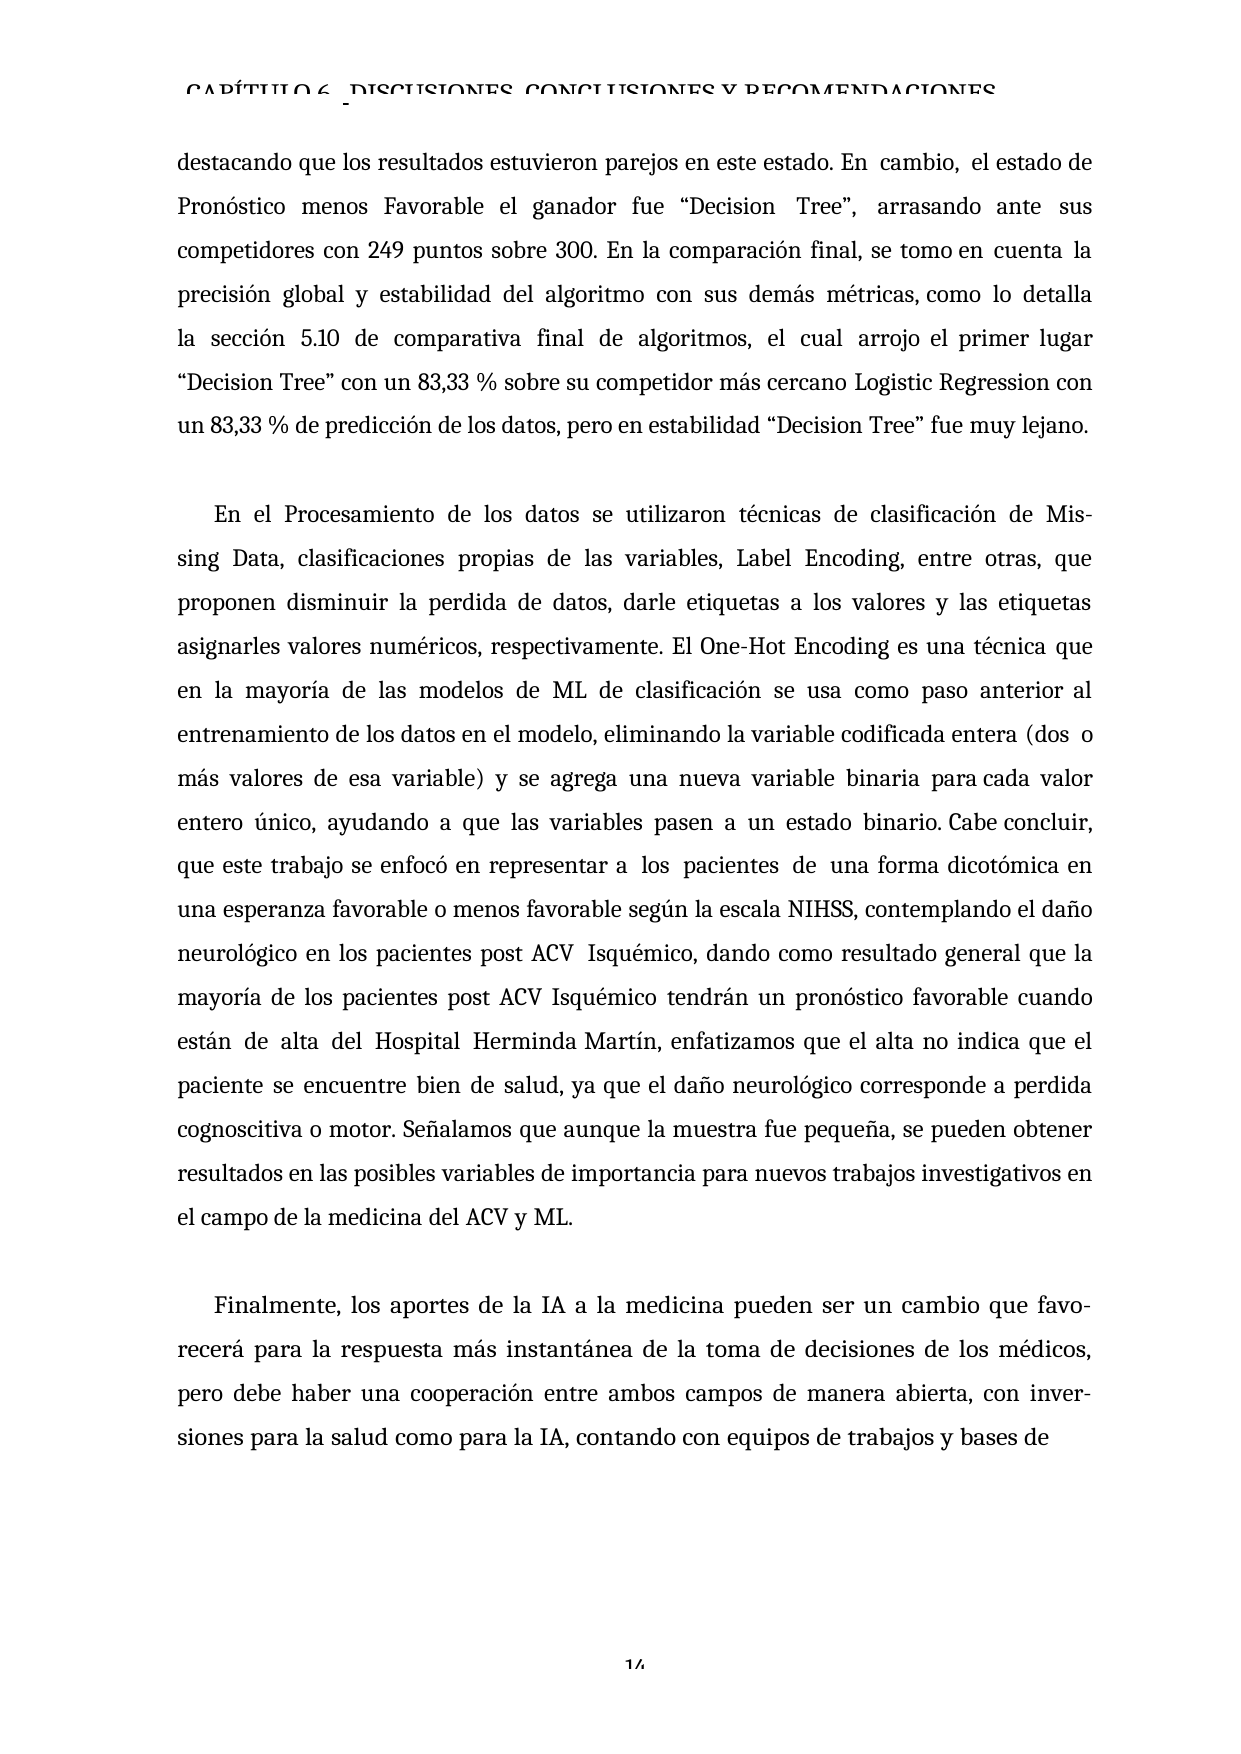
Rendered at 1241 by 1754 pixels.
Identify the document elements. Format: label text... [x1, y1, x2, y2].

text destacando que los resultados estuvieron parejos en este estado. En cambio, el estado de Pronóstico menos Favorable el ganador fue “Decision Tree”, arrasando ante sus competidores con 249 puntos sobre 300. En la comparación final, se tomo en cuenta la precisión global y estabilidad del algoritmo con sus demás métricas, como lo detalla la sección 5.10 de comparativa final de algoritmos, el cual arrojo el primer lugar “Decision Tree” con un 83,33 % sobre su competidor más cercano Logistic Regression con un 83,33 % de predicción de los datos, pero en estabilidad “Decision Tree” fue muy lejano. [177, 148, 1093, 440]
text Finalmente, los aportes de la IA a la medicina pueden ser un cambio que favo- recerá para la respuesta más instantánea de la toma de decisiones de los médicos, pero debe haber una cooperación entre ambos campos de manera abierta, con inver- siones para la salud como para la IA, contando con equipos de trabajos y bases de [177, 1291, 1093, 1452]
text En el Procesamiento de los datos se utilizaron técnicas de clasificación de Mis- sing Data, clasificaciones propias de las variables, Label Encoding, entre otras, que proponen disminuir la perdida de datos, darle etiquetas a los valores y las etiquetas asignarles valores numéricos, respectivamente. El One-Hot Encoding es una técnica que en la mayoría de las modelos de ML de clasificación se usa como paso anterior al entrenamiento de los datos en el modelo, eliminando la variable codificada entera (dos o más valores de esa variable) y se agrega una nueva variable binaria para cada valor entero único, ayudando a que las variables pasen a un estado binario. Cabe concluir, que este trabajo se enfocó en representar a los pacientes de una forma dicotómica en una esperanza favorable o menos favorable según la escala NIHSS, contemplando el daño neurológico en los pacientes post ACV Isquémico, dando como resultado general que la mayoría de los pacientes post ACV Isquémico tendrán un pronóstico favorable cuando están de alta del Hospital Herminda Martín, enfatizamos que el alta no indica que el paciente se encuentre bien de salud, ya que el daño neurológico corresponde a perdida cognoscitiva o motor. Señalamos que aunque la muestra fue pequeña, se pueden obtener resultados en las posibles variables de importancia para nuevos trabajos investigativos en el campo de la medicina del ACV y ML. [177, 500, 1093, 1232]
